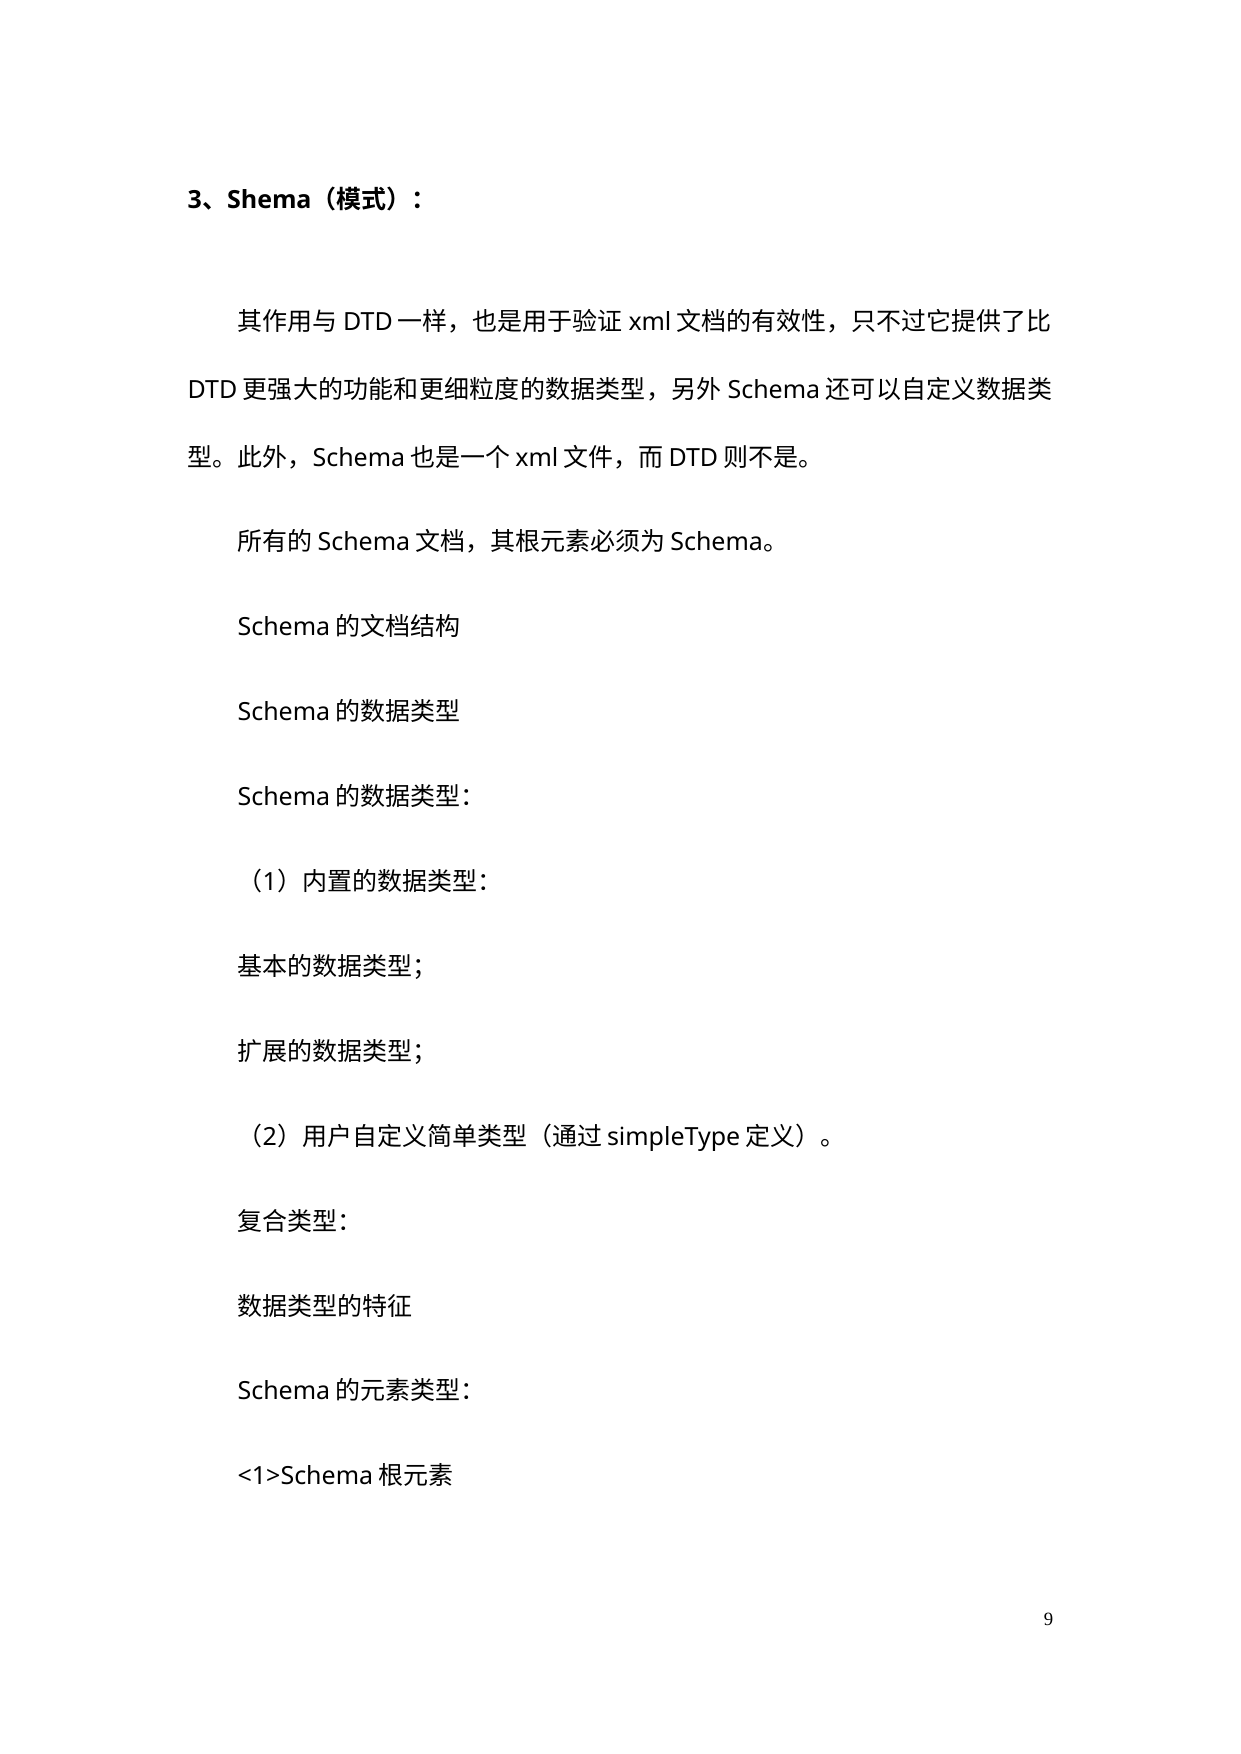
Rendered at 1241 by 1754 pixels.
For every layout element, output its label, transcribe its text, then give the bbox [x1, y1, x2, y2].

text Schema的数据类型 [187, 676, 1053, 744]
text 所有的Schema文档，其根元素必须为Schema。 [187, 506, 1053, 574]
text 其作用与DTD一样，也是用于验证xml文档的有效性，只不过它提供了比DTD更强大的功能和更细粒度的数据类型，另外Schema还可以自定义数据类型。此外，Schema也是一个xml文件，而DTD则不是。 [187, 285, 1053, 489]
text （2）用户自定义简单类型（通过simpleType定义）。 [187, 1100, 1053, 1168]
subtitle 3、Shema（模式）： [187, 164, 1053, 232]
text 扩展的数据类型； [187, 1015, 1053, 1083]
text 基本的数据类型； [187, 931, 1053, 998]
text Schema的数据类型： [187, 761, 1053, 829]
text <1>Schema根元素 [187, 1440, 1053, 1508]
text Schema的文档结构 [187, 591, 1053, 659]
text 数据类型的特征 [187, 1270, 1053, 1338]
text 复合类型： [187, 1185, 1053, 1253]
text Schema的元素类型： [187, 1355, 1053, 1423]
text （1）内置的数据类型： [187, 846, 1053, 913]
